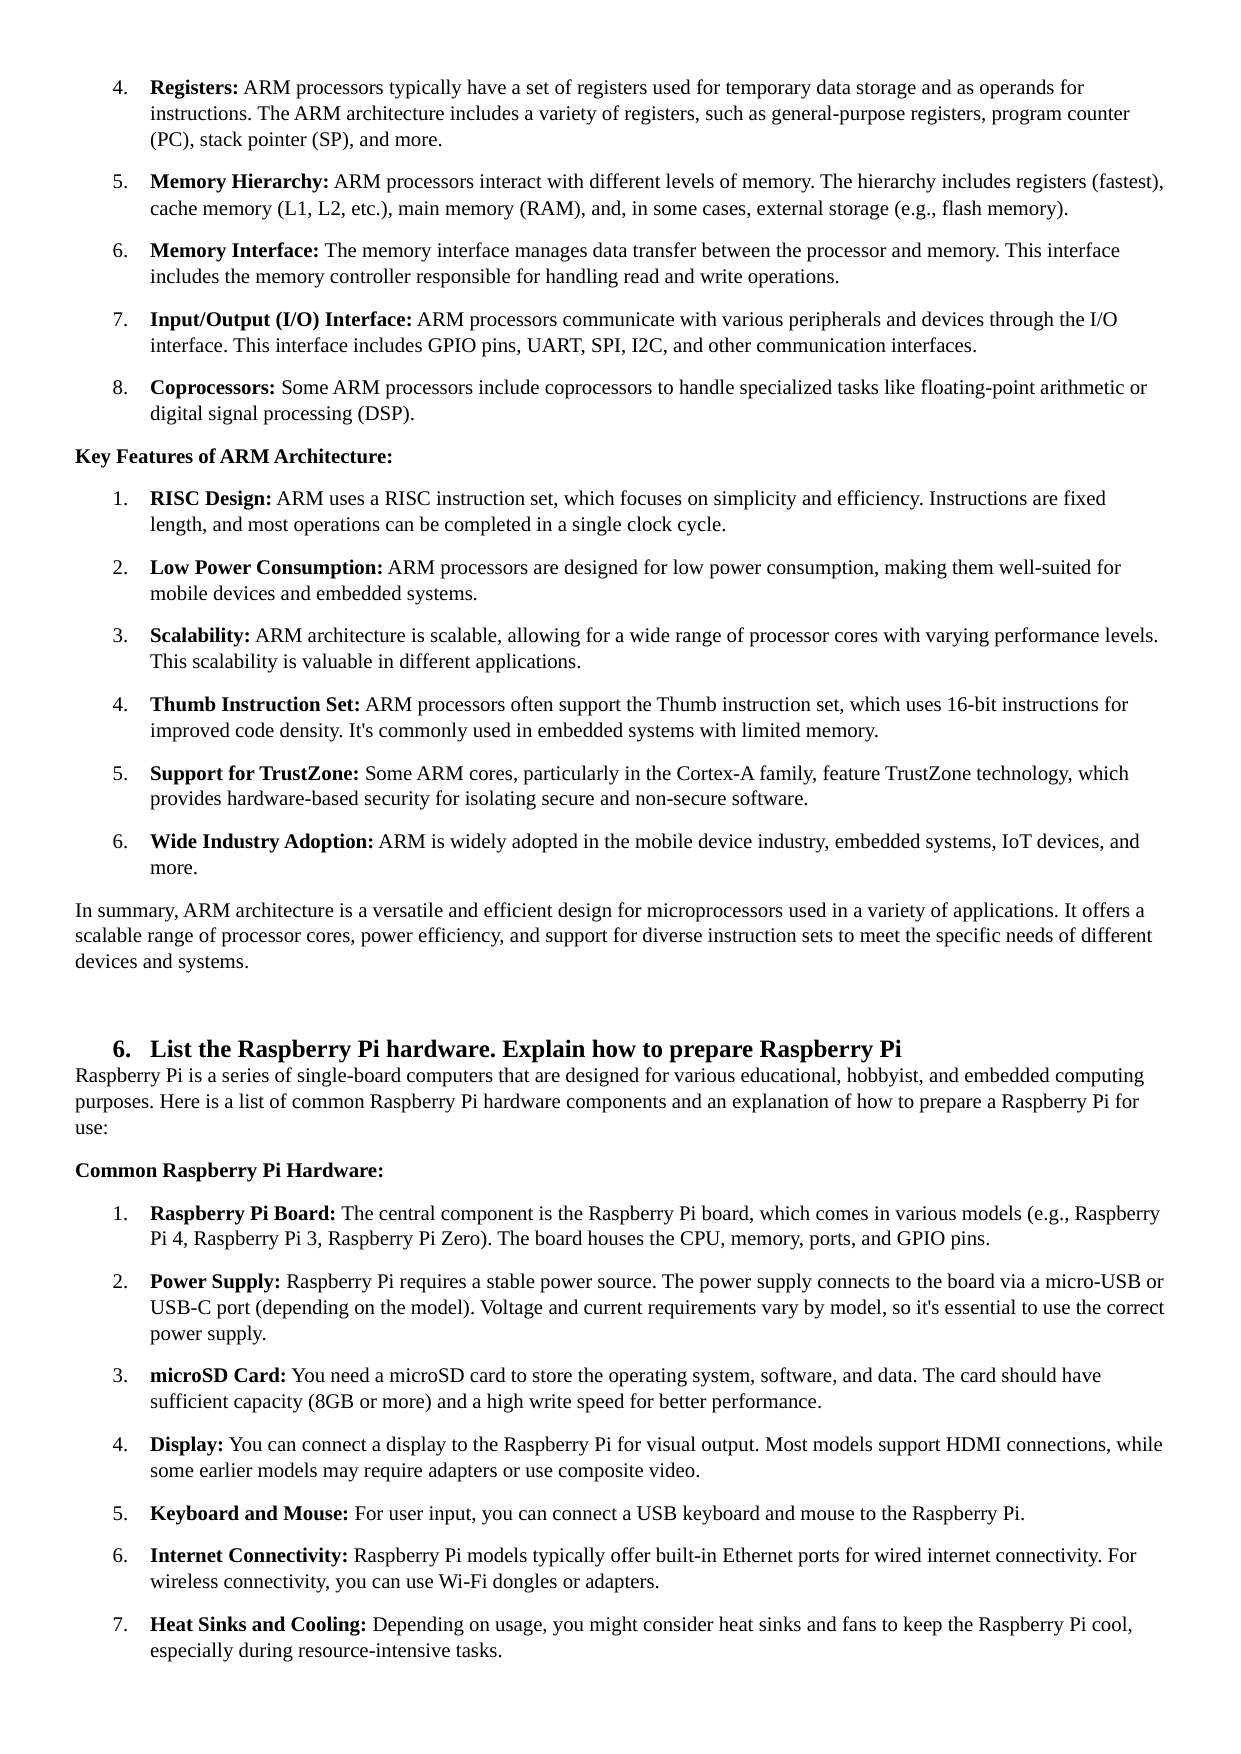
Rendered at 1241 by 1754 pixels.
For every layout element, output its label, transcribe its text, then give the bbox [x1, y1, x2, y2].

list Display: You can connect a display to the Raspberry Pi for visual output. Most models support HDMI connections, while some earlier models may require adapters or use composite video. [112, 1432, 1165, 1482]
list microSD Card: You need a microSD card to store the operating system, software, and data. The card should have sufficient capacity (8GB or more) and a high write speed for better performance. [112, 1363, 1165, 1413]
text Raspberry Pi is a series of single-board computers that are designed for various educational, hobbyist, and embedded computing purposes. Here is a list of common Raspberry Pi hardware components and an explanation of how to prepare a Raspberry Pi for use: [75, 1063, 1165, 1139]
list Memory Hierarchy: ARM processors interact with different levels of memory. The hierarchy includes registers (fastest), cache memory (L1, L2, etc.), main memory (RAM), and, in some cases, external storage (e.g., flash memory). [112, 169, 1165, 219]
list Wide Industry Adoption: ARM is widely adopted in the mobile device industry, embedded systems, IoT devices, and more. [112, 829, 1165, 879]
text In summary, ARM architecture is a versatile and efficient design for microprocessors used in a variety of applications. It offers a scalable range of processor cores, power efficiency, and support for diverse instruction sets to meet the specific needs of different devices and systems. [75, 897, 1165, 973]
list Input/Output (I/O) Interface: ARM processors communicate with various peripherals and devices through the I/O interface. This interface includes GPIO pins, UART, SPI, I2C, and other communication interfaces. [112, 307, 1165, 357]
list Coprocessors: Some ARM processors include coprocessors to handle specialized tasks like floating-point arithmetic or digital signal processing (DSP). [112, 375, 1165, 425]
list Keyboard and Mouse: For user input, you can connect a USB keyboard and mouse to the Raspberry Pi. [112, 1501, 1165, 1524]
list Low Power Consumption: ARM processors are designed for low power consumption, making them well-suited for mobile devices and embedded systems. [112, 555, 1165, 605]
list Registers: ARM processors typically have a set of registers used for temporary data storage and as operands for instructions. The ARM architecture includes a variety of registers, such as general-purpose registers, program counter (PC), stack pointer (SP), and more. [112, 75, 1165, 151]
text Key Features of ARM Architecture: [75, 444, 1165, 468]
list Support for TrustZone: Some ARM cores, particularly in the Cortex-A family, feature TrustZone technology, which provides hardware-based security for isolating secure and non-secure software. [112, 760, 1165, 810]
list Scalability: ARM architecture is scalable, allowing for a wide range of processor cores with varying performance levels. This scalability is valuable in different applications. [112, 623, 1165, 673]
list Heat Sinks and Cooling: Depending on usage, you might consider heat sinks and fans to keep the Raspberry Pi cool, especially during resource-intensive tasks. [112, 1612, 1165, 1662]
subtitle List the Raspberry Pi hardware. Explain how to prepare Raspberry Pi [112, 1034, 1165, 1063]
list Thumb Instruction Set: ARM processors often support the Thumb instruction set, which uses 16-bit instructions for improved code density. It's commonly used in embedded systems with limited memory. [112, 692, 1165, 742]
list RISC Design: ARM uses a RISC instruction set, which focuses on simplicity and efficiency. Instructions are fixed length, and most operations can be completed in a single clock cycle. [112, 486, 1165, 536]
list Internet Connectivity: Raspberry Pi models typically offer built-in Ethernet ports for wired internet connectivity. For wireless connectivity, you can use Wi-Fi dongles or adapters. [112, 1543, 1165, 1593]
list Power Supply: Raspberry Pi requires a stable power source. The power supply connects to the board via a micro-USB or USB-C port (depending on the model). Voltage and current requirements vary by model, so it's essential to use the correct power supply. [112, 1269, 1165, 1345]
list Memory Interface: The memory interface manages data transfer between the processor and memory. This interface includes the memory controller responsible for handling read and write operations. [112, 238, 1165, 288]
list Raspberry Pi Board: The central component is the Raspberry Pi board, which comes in various models (e.g., Raspberry Pi 4, Raspberry Pi 3, Raspberry Pi Zero). The board houses the CPU, memory, ports, and GPIO pins. [112, 1200, 1165, 1250]
text Common Raspberry Pi Hardware: [75, 1158, 1165, 1182]
